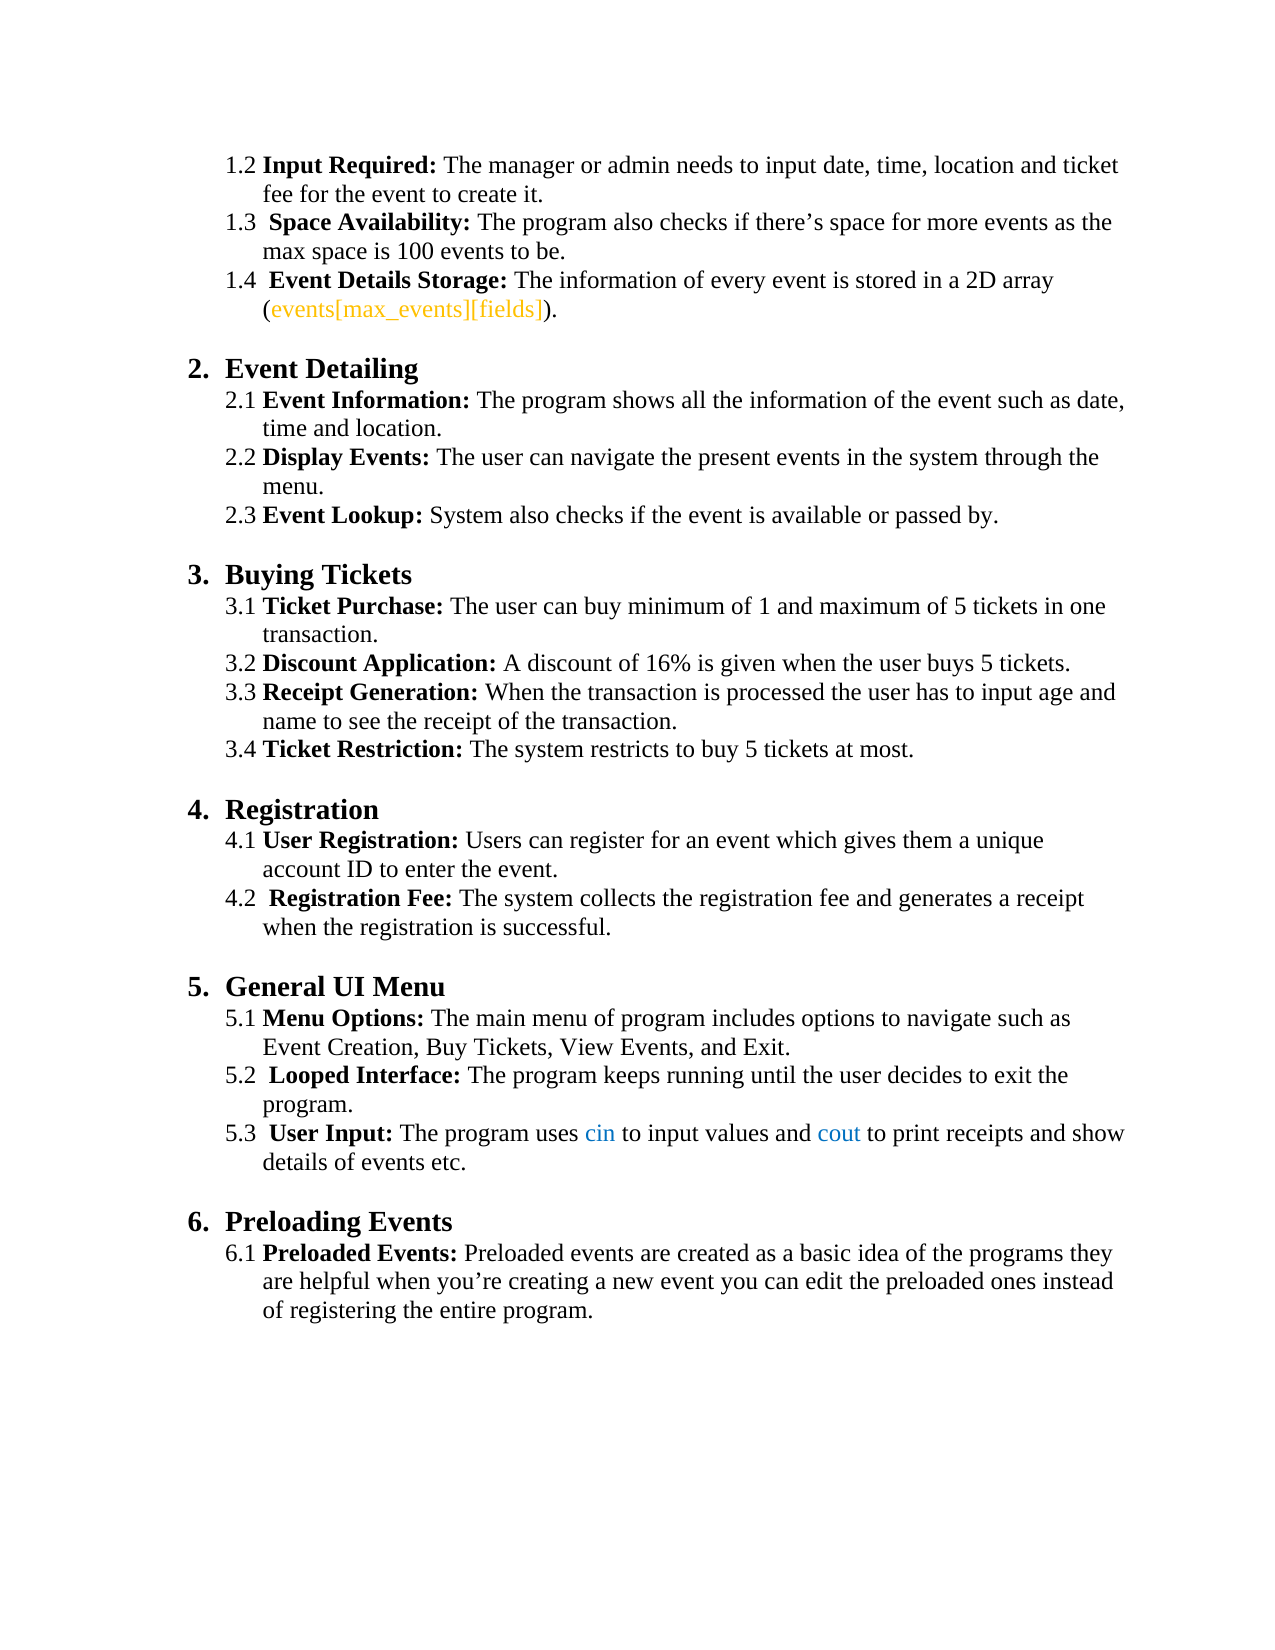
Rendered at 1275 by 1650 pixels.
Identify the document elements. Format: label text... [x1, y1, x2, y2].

list Receipt Generation: When the transaction is processed the user has to input age and name to see the receipt of the transaction. [225, 677, 1125, 734]
list Event Lookup: System also checks if the event is available or passed by. [225, 500, 1125, 528]
list Display Events: The user can navigate the present events in the system through the menu. [225, 442, 1125, 500]
list Discount Application: A discount of 16% is given when the user buys 5 tickets. [225, 648, 1125, 677]
list Preloading Events [187, 1204, 1125, 1238]
list Menu Options: The main menu of program includes options to navigate such as Event Creation, Buy Tickets, View Events, and Exit. [225, 1003, 1125, 1060]
list Ticket Restriction: The system restricts to buy 5 tickets at most. [225, 734, 1125, 763]
list Event Information: The program shows all the information of the event such as date, time and location. [225, 385, 1125, 442]
list Buying Tickets [187, 557, 1125, 591]
list Registration Fee: The system collects the registration fee and generates a receipt when the registration is successful. [225, 883, 1125, 941]
list Looped Interface: The program keeps running until the user decides to exit the program. [225, 1060, 1125, 1118]
list Space Availability: The program also checks if there’s space for more events as the max space is 100 events to be. [225, 207, 1125, 265]
list User Registration: Users can register for an event which gives them a unique account ID to enter the event. [225, 826, 1125, 883]
list Preloaded Events: Preloaded events are created as a basic idea of the programs they are helpful when you’re creating a new event you can edit the preloaded ones instead of registering the entire program. [225, 1238, 1125, 1324]
list Event Details Storage: The information of every event is stored in a 2D array (events[max_events][fields]). [225, 265, 1125, 322]
list General UI Menu [187, 969, 1125, 1003]
list Event Detailing [187, 351, 1125, 385]
list Input Required: The manager or admin needs to input date, time, location and ticket fee for the event to create it. [225, 150, 1125, 207]
list User Input: The program uses cin to input values and cout to print receipts and show details of events etc. [225, 1118, 1125, 1175]
list Registration [187, 792, 1125, 826]
list Ticket Purchase: The user can buy minimum of 1 and maximum of 5 tickets in one transaction. [225, 591, 1125, 648]
